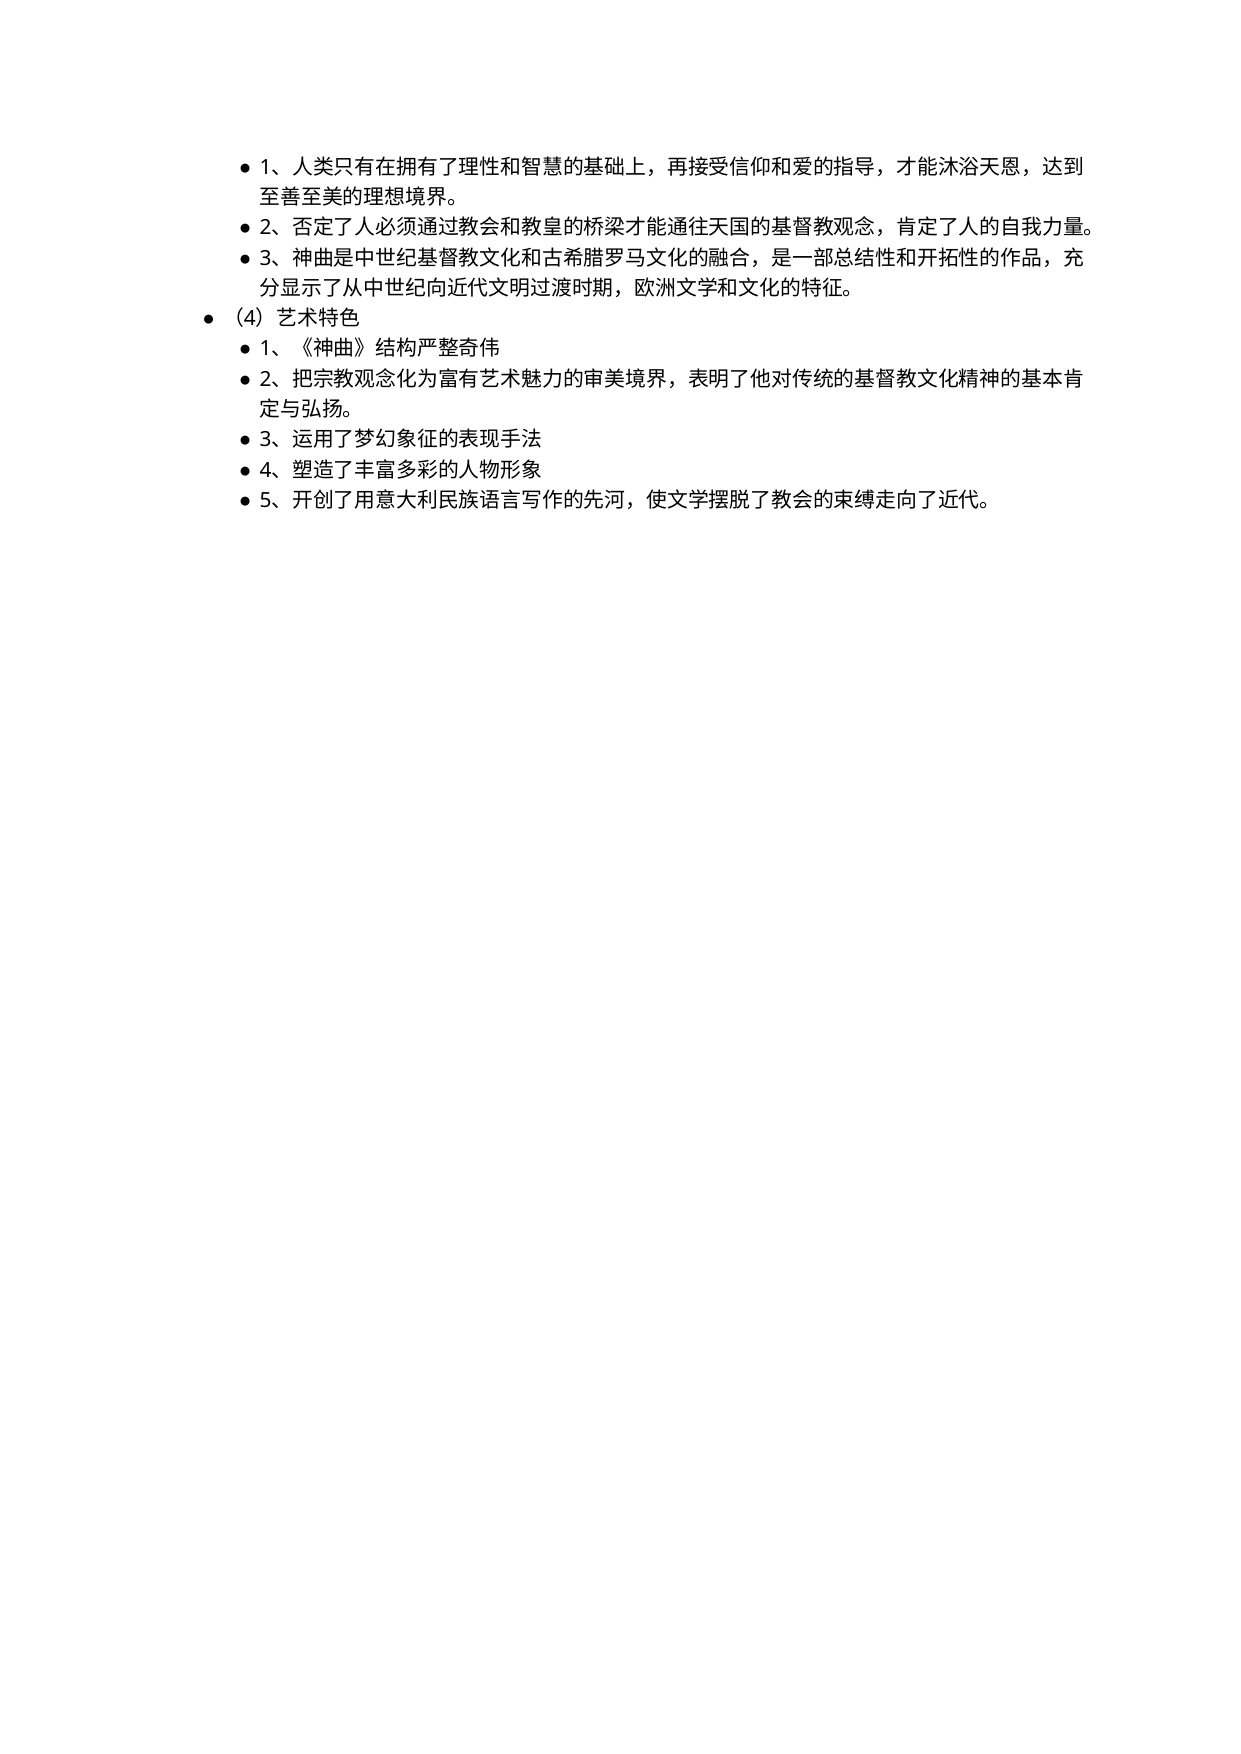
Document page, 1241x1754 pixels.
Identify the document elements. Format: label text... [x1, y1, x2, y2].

list 3、神曲是中世纪基督教文化和古希腊罗马文化的融合，是一部总结性和开拓性的作品，充分显示了从中世纪向近代文明过渡时期，欧洲文学和文化的特征。 [238, 241, 1090, 301]
list 2、否定了人必须通过教会和教皇的桥梁才能通往天国的基督教观念，肯定了人的自我力量。 [238, 211, 1090, 241]
list 3、运用了梦幻象征的表现手法 [238, 422, 1090, 453]
list 4、塑造了丰富多彩的人物形象 [238, 453, 1090, 483]
list 5、开创了用意大利民族语言写作的先河，使文学摆脱了教会的束缚走向了近代。 [238, 483, 1090, 513]
list 1、《神曲》结构严整奇伟 [238, 332, 1090, 362]
list 2、把宗教观念化为富有艺术魅力的审美境界，表明了他对传统的基督教文化精神的基本肯定与弘扬。 [238, 362, 1090, 422]
list （4）艺术特色 [202, 301, 1090, 332]
list 1、人类只有在拥有了理性和智慧的基础上，再接受信仰和爱的指导，才能沐浴天恩，达到至善至美的理想境界。 [238, 150, 1090, 211]
